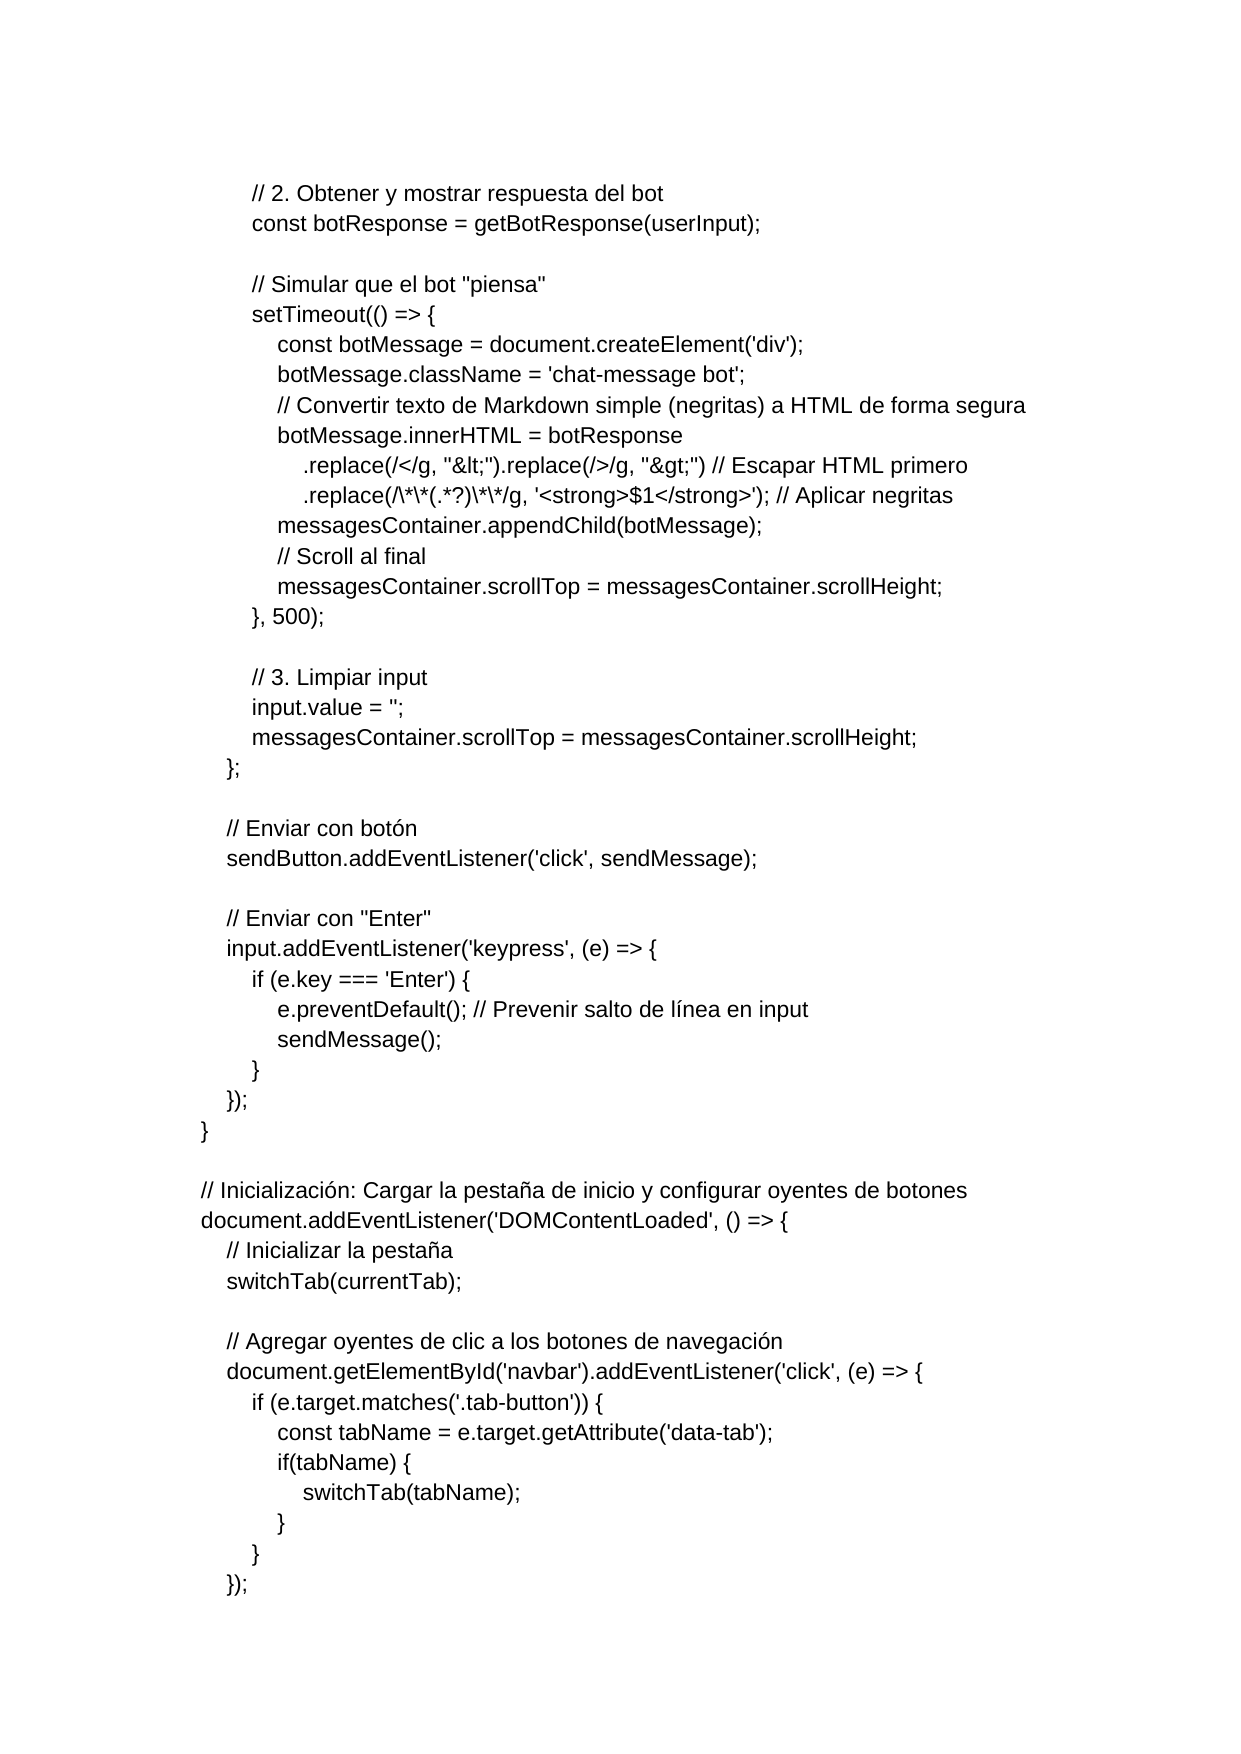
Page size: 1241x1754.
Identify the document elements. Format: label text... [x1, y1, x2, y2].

text // Enviar con botón [150, 814, 1090, 841]
text if(tabName) { [150, 1449, 1090, 1475]
text // 2. Obtener y mostrar respuesta del bot [150, 180, 1090, 207]
text const botMessage = document.createElement('div'); [150, 331, 1090, 358]
text const tabName = e.target.getAttribute('data-tab'); [150, 1419, 1090, 1445]
text document.getElementById('navbar').addEventListener('click', (e) => { [150, 1358, 1090, 1385]
text botMessage.className = 'chat-message bot'; [150, 361, 1090, 388]
text // Convertir texto de Markdown simple (negritas) a HTML de forma segura [150, 392, 1090, 418]
text // Inicializar la pestaña [150, 1237, 1090, 1264]
text messagesContainer.scrollTop = messagesContainer.scrollHeight; [150, 724, 1090, 750]
text }); [150, 1570, 1090, 1596]
text input.value = ''; [150, 694, 1090, 720]
text .replace(/\*\*(.*?)\*\*/g, '<strong>$1</strong>'); // Aplicar negritas [150, 482, 1090, 509]
text e.preventDefault(); // Prevenir salto de línea en input [150, 996, 1090, 1022]
text if (e.key === 'Enter') { [150, 966, 1090, 992]
text // Enviar con "Enter" [150, 905, 1090, 932]
text } [150, 1509, 1090, 1536]
text messagesContainer.appendChild(botMessage); [150, 512, 1090, 539]
text } [150, 1539, 1090, 1566]
text }); [150, 1086, 1090, 1113]
text // Scroll al final [150, 543, 1090, 569]
text // Agregar oyentes de clic a los botones de navegación [150, 1328, 1090, 1354]
text sendMessage(); [150, 1026, 1090, 1052]
text .replace(/</g, "&lt;").replace(/>/g, "&gt;") // Escapar HTML primero [150, 452, 1090, 478]
text } [150, 1056, 1090, 1083]
text // Inicialización: Cargar la pestaña de inicio y configurar oyentes de botones [150, 1177, 1090, 1203]
text setTimeout(() => { [150, 301, 1090, 327]
text sendButton.addEventListener('click', sendMessage); [150, 845, 1090, 871]
text document.addEventListener('DOMContentLoaded', () => { [150, 1207, 1090, 1234]
text const botResponse = getBotResponse(userInput); [150, 210, 1090, 237]
text }, 500); [150, 603, 1090, 629]
text if (e.target.matches('.tab-button')) { [150, 1388, 1090, 1415]
text } [150, 1117, 1090, 1143]
text switchTab(currentTab); [150, 1268, 1090, 1294]
text input.addEventListener('keypress', (e) => { [150, 935, 1090, 962]
text switchTab(tabName); [150, 1479, 1090, 1506]
text // Simular que el bot "piensa" [150, 271, 1090, 297]
text }; [150, 754, 1090, 781]
text // 3. Limpiar input [150, 663, 1090, 690]
text messagesContainer.scrollTop = messagesContainer.scrollHeight; [150, 573, 1090, 599]
text botMessage.innerHTML = botResponse [150, 422, 1090, 448]
